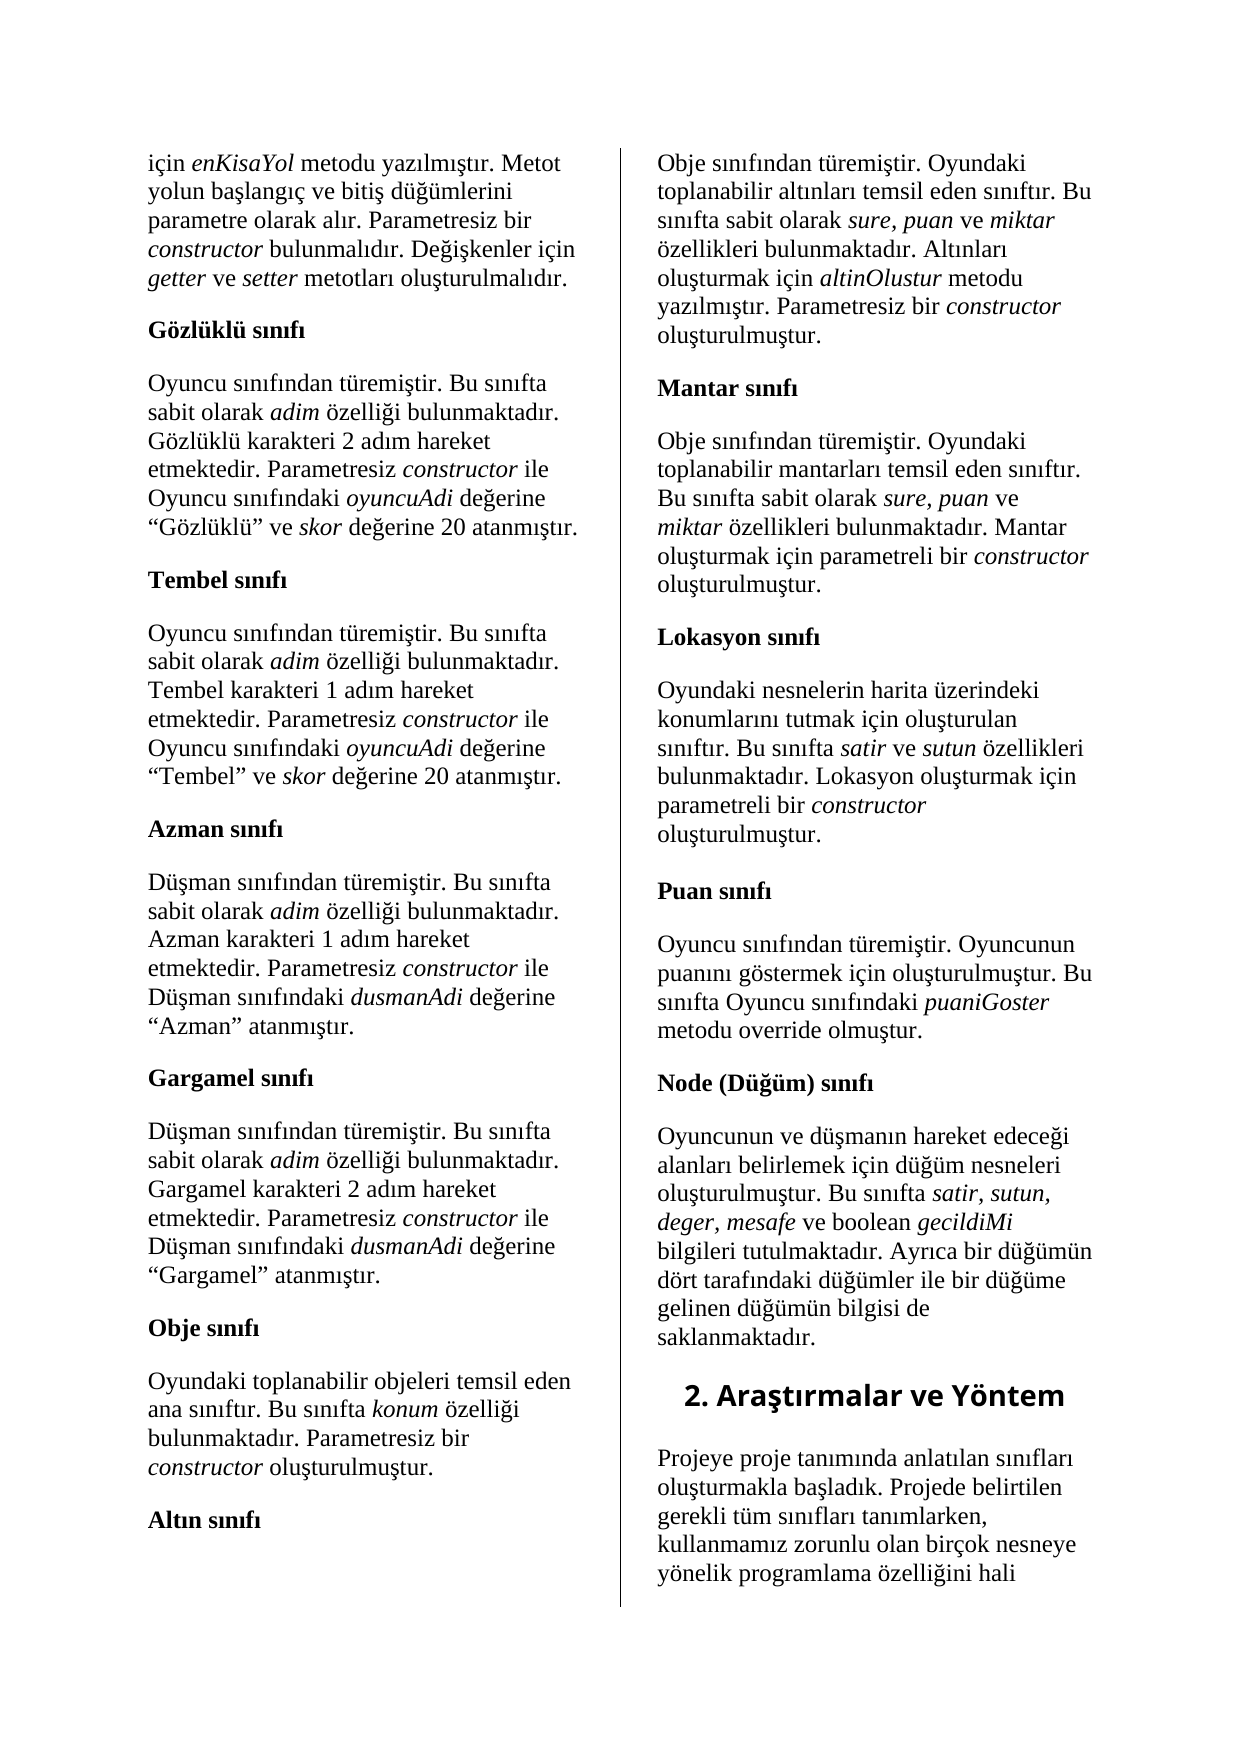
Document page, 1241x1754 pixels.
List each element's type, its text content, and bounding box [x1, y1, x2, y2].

text Obje sınıfından türemiştir. Oyundaki toplanabilir altınları temsil eden sınıftır. Bu sınıfta sabit olarak sure, puan ve miktar özellikleri bulunmaktadır. Altınları oluşturmak için altinOlustur metodu yazılmıştır. Parametresiz bir constructor oluşturulmuştur. [657, 148, 1093, 349]
text Oyuncu sınıfından türemiştir. Oyuncunun puanını göstermek için oluşturulmuştur. Bu sınıfta Oyuncu sınıfındaki puaniGoster metodu override olmuştur. [657, 929, 1093, 1044]
text Gözlüklü sınıfı [148, 315, 583, 344]
text Tembel sınıfı [148, 565, 583, 593]
text Azman sınıfı [148, 814, 583, 843]
text Puan sınıfı [657, 876, 1093, 905]
text Lokasyon sınıfı [657, 622, 1093, 651]
text Oyuncu sınıfından türemiştir. Bu sınıfta sabit olarak adim özelliği bulunmaktadır. Tembel karakteri 1 adım hareket etmektedir. Parametresiz constructor ile Oyuncu sınıfındaki oyuncuAdi değerine “Tembel” ve skor değerine 20 atanmıştır. [148, 618, 583, 790]
text Altın sınıfı [148, 1505, 583, 1533]
text Düşman sınıfından türemiştir. Bu sınıfta sabit olarak adim özelliği bulunmaktadır. Azman karakteri 1 adım hareket etmektedir. Parametresiz constructor ile Düşman sınıfındaki dusmanAdi değerine “Azman” atanmıştır. [148, 867, 583, 1039]
text Oyundaki toplanabilir objeleri temsil eden ana sınıftır. Bu sınıfta konum özelliği bulunmaktadır. Parametresiz bir constructor oluşturulmuştur. [148, 1366, 583, 1481]
text Obje sınıfından türemiştir. Oyundaki toplanabilir mantarları temsil eden sınıftır. Bu sınıfta sabit olarak sure, puan ve miktar özellikleri bulunmaktadır. Mantar oluşturmak için parametreli bir constructor oluşturulmuştur. [657, 426, 1093, 598]
text Obje sınıfı [148, 1313, 583, 1342]
text Gargamel sınıfı [148, 1063, 583, 1092]
text Oyuncu sınıfından türemiştir. Bu sınıfta sabit olarak adim özelliği bulunmaktadır. Gözlüklü karakteri 2 adım hareket etmektedir. Parametresiz constructor ile Oyuncu sınıfındaki oyuncuAdi değerine “Gözlüklü” ve skor değerine 20 atanmıştır. [148, 368, 583, 541]
text Oyundaki nesnelerin harita üzerindeki konumlarını tutmak için oluşturulan sınıftır. Bu sınıfta satir ve sutun özellikleri bulunmaktadır. Lokasyon oluşturmak için parametreli bir constructor oluşturulmuştur. [657, 675, 1093, 848]
text Oyuncunun ve düşmanın hareket edeceği alanları belirlemek için düğüm nesneleri oluşturulmuştur. Bu sınıfta satir, sutun, deger, mesafe ve boolean gecildiMi bilgileri tutulmaktadır. Ayrıca bir düğümün dört tarafındaki düğümler ile bir düğüme gelinen düğümün bilgisi de saklanmaktadır. [657, 1121, 1093, 1351]
text 2. Araştırmalar ve Yöntem [657, 1375, 1093, 1415]
text Düşman sınıfından türemiştir. Bu sınıfta sabit olarak adim özelliği bulunmaktadır. Gargamel karakteri 2 adım hareket etmektedir. Parametresiz constructor ile Düşman sınıfındaki dusmanAdi değerine “Gargamel” atanmıştır. [148, 1116, 583, 1289]
text Node (Düğüm) sınıfı [657, 1068, 1093, 1097]
text Mantar sınıfı [657, 373, 1093, 402]
